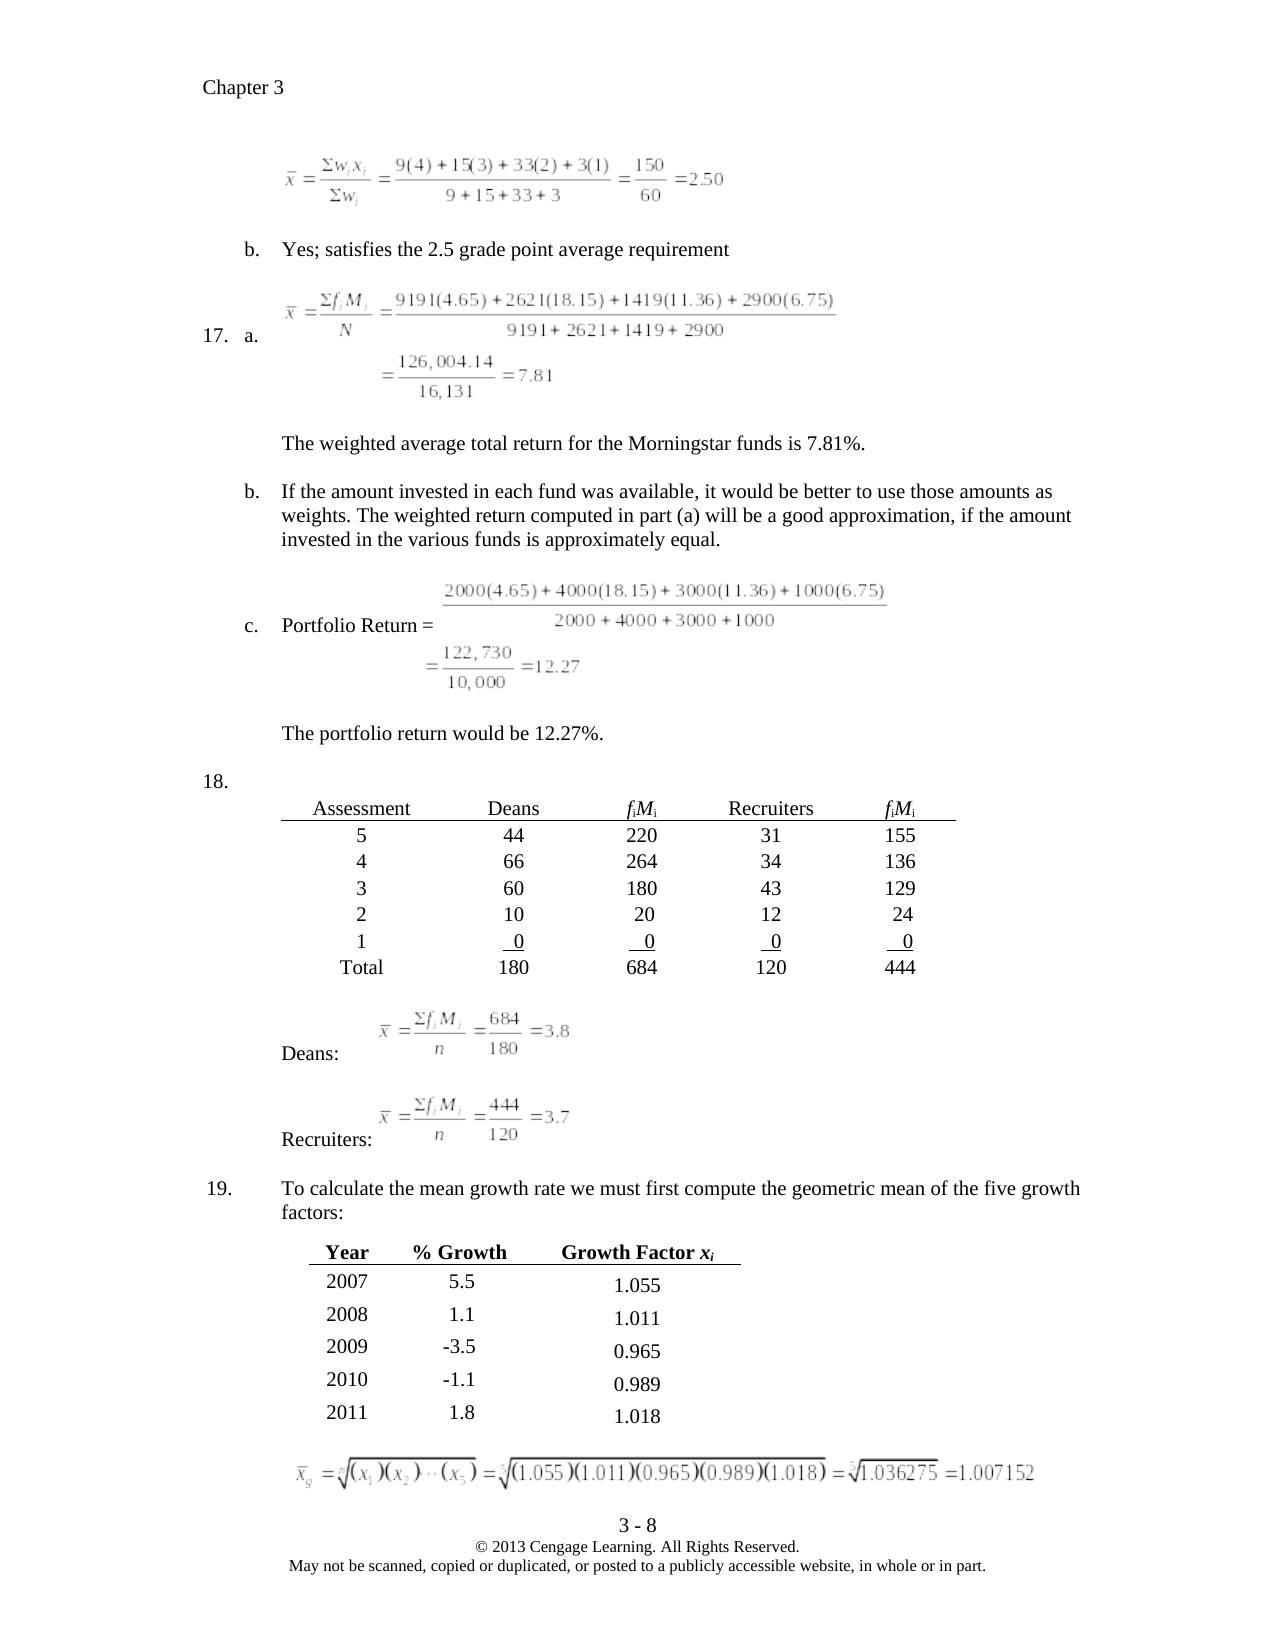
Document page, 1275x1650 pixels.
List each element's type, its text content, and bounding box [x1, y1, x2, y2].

table_header Deans [442, 794, 585, 820]
table_cell 1.8 [385, 1396, 534, 1428]
table_cell 5.5 [385, 1265, 534, 1297]
table_cell 1.1 [385, 1297, 534, 1330]
table_cell 220 [585, 821, 698, 847]
table_cell 1.018 [534, 1396, 741, 1428]
table_cell 1 [281, 926, 442, 953]
table_cell 2 [281, 900, 442, 926]
table_cell 129 [844, 873, 956, 900]
table_cell 0 [442, 926, 585, 953]
text Recruiters: [150, 1089, 1125, 1151]
table_header fiMi [844, 794, 956, 820]
text b. If the amount invested in each fund was available, it would be better to use those amounts as weights. The weighted return computed in part (a) will be a good approximation, if the amount invested in the various funds is approximately equal. [202, 479, 1125, 551]
table_header fiMi [585, 794, 698, 820]
text c. Portfolio Return = [202, 575, 1125, 637]
table_cell 0 [698, 926, 844, 953]
table_cell 684 [585, 953, 698, 979]
table_cell 2007 [309, 1265, 384, 1297]
table_cell -3.5 [385, 1330, 534, 1363]
table_cell 1.011 [534, 1297, 741, 1330]
table_header Year [309, 1224, 384, 1264]
table_cell -1.1 [385, 1363, 534, 1396]
table_header Recruiters [698, 794, 844, 820]
text Deans: [150, 1003, 1125, 1065]
table_cell 2009 [309, 1330, 384, 1363]
table_cell 0.965 [534, 1330, 741, 1363]
text b. Yes; satisfies the 2.5 grade point average requirement [202, 237, 1125, 261]
table_cell 180 [442, 953, 585, 979]
table_cell 10 [442, 900, 585, 926]
table_cell 2011 [309, 1396, 384, 1428]
table_cell 0 [844, 926, 956, 953]
text The weighted average total return for the Morningstar funds is 7.81%. [202, 431, 1125, 455]
table_cell 20 [585, 900, 698, 926]
table_header Assessment [281, 794, 442, 820]
table_cell 4 [281, 847, 442, 873]
table_cell 5 [281, 821, 442, 847]
table_cell 24 [844, 900, 956, 926]
table_cell 43 [698, 873, 844, 900]
text The portfolio return would be 12.27%. [202, 721, 1125, 745]
text 17. a. [202, 285, 1125, 347]
table_cell 60 [442, 873, 585, 900]
table_cell 120 [698, 953, 844, 979]
table_cell 444 [844, 953, 956, 979]
table_cell 66 [442, 847, 585, 873]
table_cell 44 [442, 821, 585, 847]
list 19. To calculate the mean growth rate we must first compute the geometric mean of the five growth factors: [206, 1176, 1125, 1224]
table_cell Total [281, 953, 442, 979]
table_header Growth Factor xi [534, 1224, 741, 1264]
table_cell 0.989 [534, 1363, 741, 1396]
text 18. [202, 769, 1125, 793]
table_cell 180 [585, 873, 698, 900]
table_cell 0 [585, 926, 698, 953]
table_cell 136 [844, 847, 956, 873]
table_cell 31 [698, 821, 844, 847]
table_cell 1.055 [534, 1265, 741, 1297]
table_cell 12 [698, 900, 844, 926]
table_cell 2010 [309, 1363, 384, 1396]
table_cell 264 [585, 847, 698, 873]
table_cell 3 [281, 873, 442, 900]
table_cell 34 [698, 847, 844, 873]
table_header % Growth [385, 1224, 534, 1264]
table_cell 155 [844, 821, 956, 847]
table_cell 2008 [309, 1297, 384, 1330]
